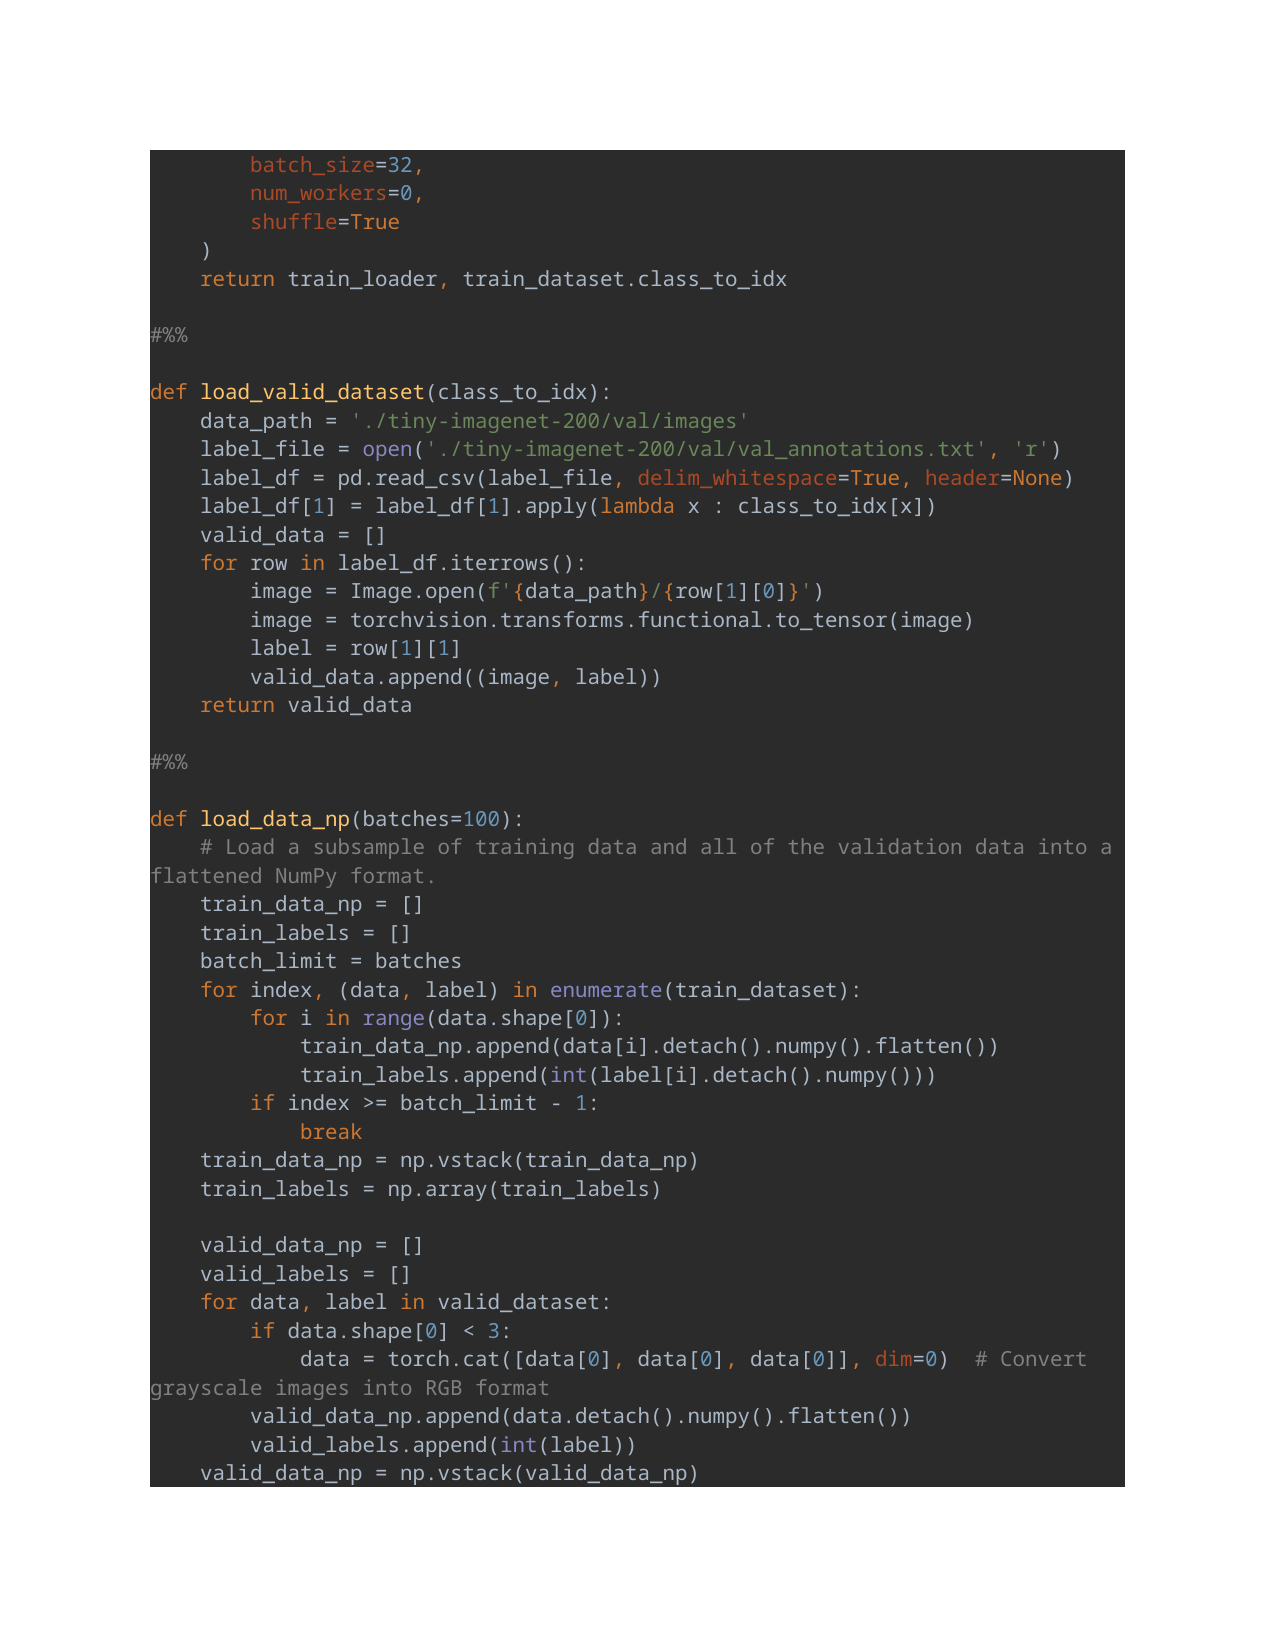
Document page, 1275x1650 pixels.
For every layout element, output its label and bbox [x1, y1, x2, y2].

text [150, 150, 1125, 1487]
